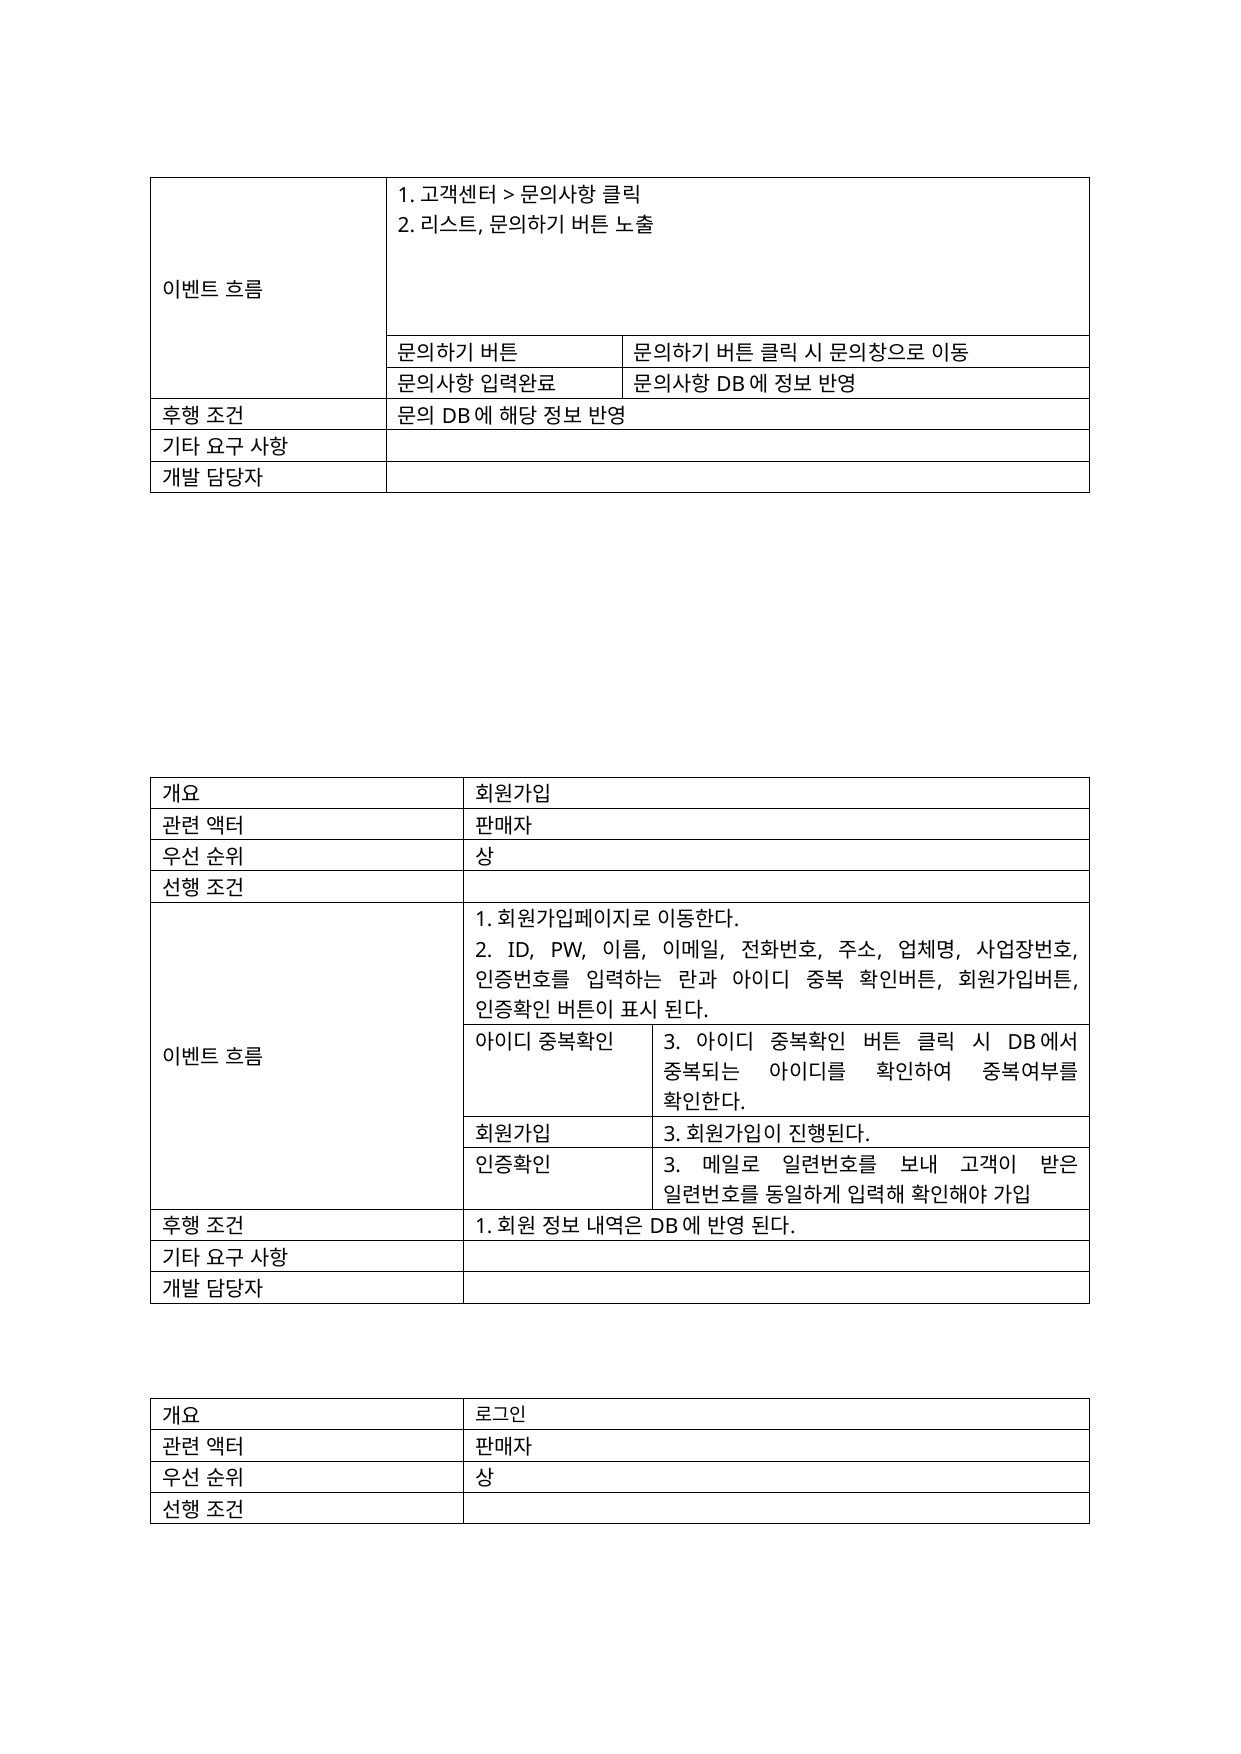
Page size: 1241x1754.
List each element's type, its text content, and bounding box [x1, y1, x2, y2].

table_cell 우선 순위 [151, 840, 463, 870]
table_cell 문의 DB에 해당 정보 반영 [387, 399, 1089, 429]
table_header 개요 [151, 778, 463, 808]
table_cell 3. 회원가입이 진행된다. [653, 1117, 1089, 1147]
table_cell [464, 1493, 1089, 1523]
table_cell 이벤트 흐름 [151, 903, 463, 1209]
table_cell [464, 1272, 1089, 1302]
table_cell 기타 요구 사항 [151, 1241, 463, 1271]
table_cell 판매자 [464, 1430, 1089, 1461]
table_cell 1. 회원 정보 내역은 DB에 반영 된다. [464, 1210, 1089, 1240]
table_cell 개발 담당자 [151, 1272, 463, 1302]
table_cell 문의사항 입력완료 [387, 368, 622, 398]
table_cell 후행 조건 [151, 399, 386, 429]
table_cell [464, 871, 1089, 902]
table_cell 선행 조건 [151, 871, 463, 902]
table_cell [387, 430, 1089, 461]
table_cell 기타 요구 사항 [151, 430, 386, 461]
table_cell 문의하기 버튼 클릭 시 문의창으로 이동 [623, 336, 1089, 367]
table_cell [387, 462, 1089, 492]
table_cell 문의하기 버튼 [387, 336, 622, 367]
table_cell 이벤트 흐름 [151, 178, 386, 398]
table_cell 아이디 중복확인 [464, 1025, 652, 1116]
table_cell 우선 순위 [151, 1462, 463, 1492]
table_cell 3. 아이디 중복확인 버튼 클릭 시 DB에서 중복되는 아이디를 확인하여 중복여부를 확인한다. [653, 1025, 1089, 1116]
table_cell 인증확인 [464, 1148, 652, 1209]
table_header 로그인 [464, 1399, 1089, 1429]
table_cell 관련 액터 [151, 1430, 463, 1461]
table_cell [464, 1241, 1089, 1271]
table_header 개요 [151, 1399, 463, 1429]
table_cell 선행 조건 [151, 1493, 463, 1523]
table_cell 관련 액터 [151, 809, 463, 839]
table_cell 1. 고객센터 > 문의사항 클릭 2. 리스트, 문의하기 버튼 노출 [387, 178, 1089, 335]
table_cell 1. 회원가입페이지로 이동한다. 2. ID, PW, 이름, 이메일, 전화번호, 주소, 업체명, 사업장번호, 인증번호를 입력하는 란과 아이디 중복 확인버튼, 회원가입버튼, 인증확인 버튼이 표시 된다. [464, 903, 1089, 1024]
table_cell 회원가입 [464, 1117, 652, 1147]
table_cell 개발 담당자 [151, 462, 386, 492]
table_cell 후행 조건 [151, 1210, 463, 1240]
table_cell 문의사항 DB에 정보 반영 [623, 368, 1089, 398]
table_header 회원가입 [464, 778, 1089, 808]
table_cell 상 [464, 1462, 1089, 1492]
table_cell 판매자 [464, 809, 1089, 839]
table_cell 상 [464, 840, 1089, 870]
table_cell 3. 메일로 일련번호를 보내 고객이 받은 일련번호를 동일하게 입력해 확인해야 가입 [653, 1148, 1089, 1209]
